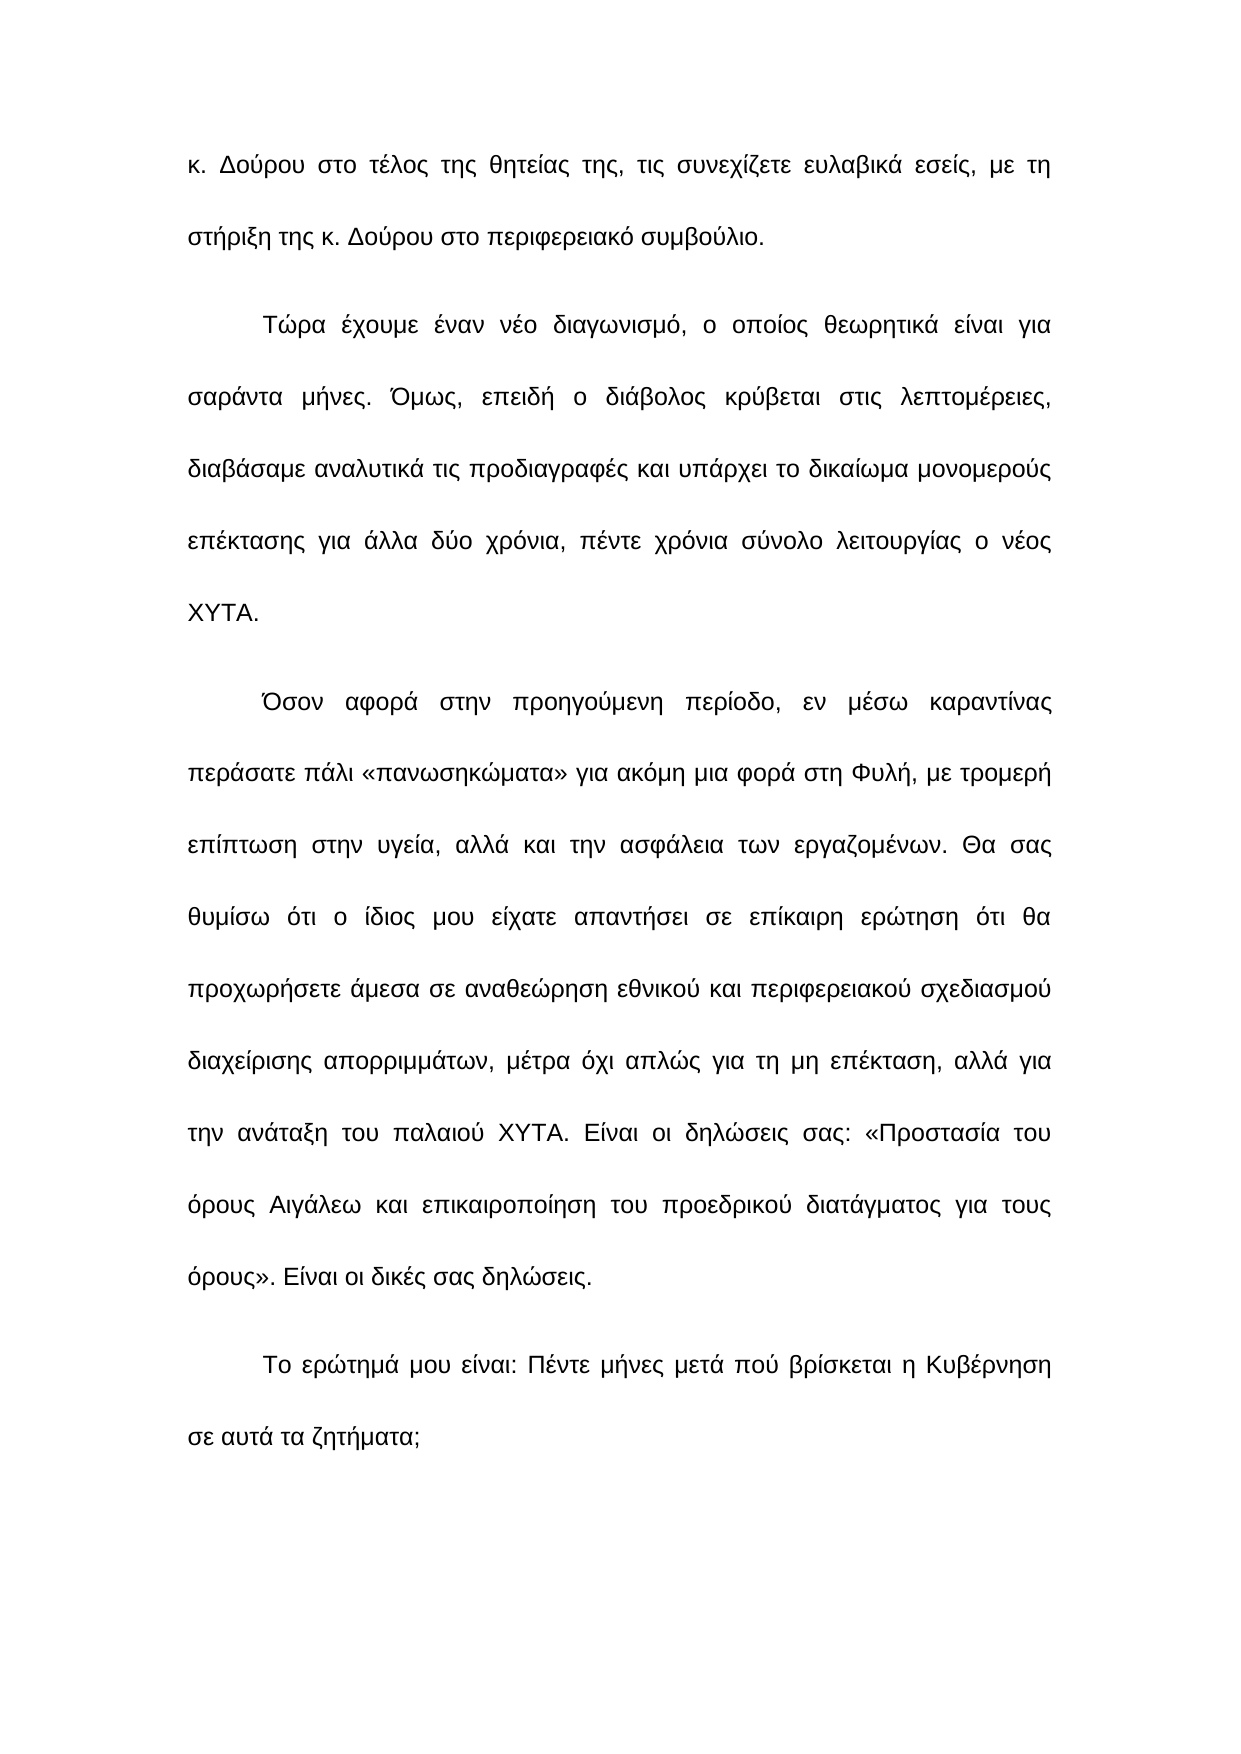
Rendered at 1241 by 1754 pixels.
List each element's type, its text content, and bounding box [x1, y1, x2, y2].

text Τώρα έχουμε έναν νέο διαγωνισμό, ο οποίος θεωρητικά είναι για σαράντα μήνες. Όμως, επειδή ο διάβολος κρύβεται στις λεπτομέρειες, διαβάσαμε αναλυτικά τις προδιαγραφές και υπάρχει το δικαίωμα μονομερούς επέκτασης για άλλα δύο χρόνια, πέντε χρόνια σύνολο λειτουργίας ο νέος ΧΥΤΑ. [187, 310, 1053, 627]
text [187, 150, 1053, 251]
text Το ερώτημά μου είναι: Πέντε μήνες μετά πού βρίσκεται η Κυβέρνηση σε αυτά τα ζητήματα; [187, 1350, 1053, 1451]
text Όσον αφορά στην προηγούμενη περίοδο, εν μέσω καραντίνας περάσατε πάλι «πανωσηκώματα» για ακόμη μια φορά στη Φυλή, με τρομερή επίπτωση στην υγεία, αλλά και την ασφάλεια των εργαζομένων. Θα σας θυμίσω ότι ο ίδιος μου είχατε απαντήσει σε επίκαιρη ερώτηση ότι θα προχωρήσετε άμεσα σε αναθεώρηση εθνικού και περιφερειακού σχεδιασμού διαχείρισης απορριμμάτων, μέτρα όχι απλώς για τη μη επέκταση, αλλά για την ανάταξη του παλαιού ΧΥΤΑ. Είναι οι δηλώσεις σας: «Προστασία του όρους Αιγάλεω και επικαιροποίηση του προεδρικού διατάγματος για τους όρους». Είναι οι δικές σας δηλώσεις. [187, 686, 1053, 1290]
